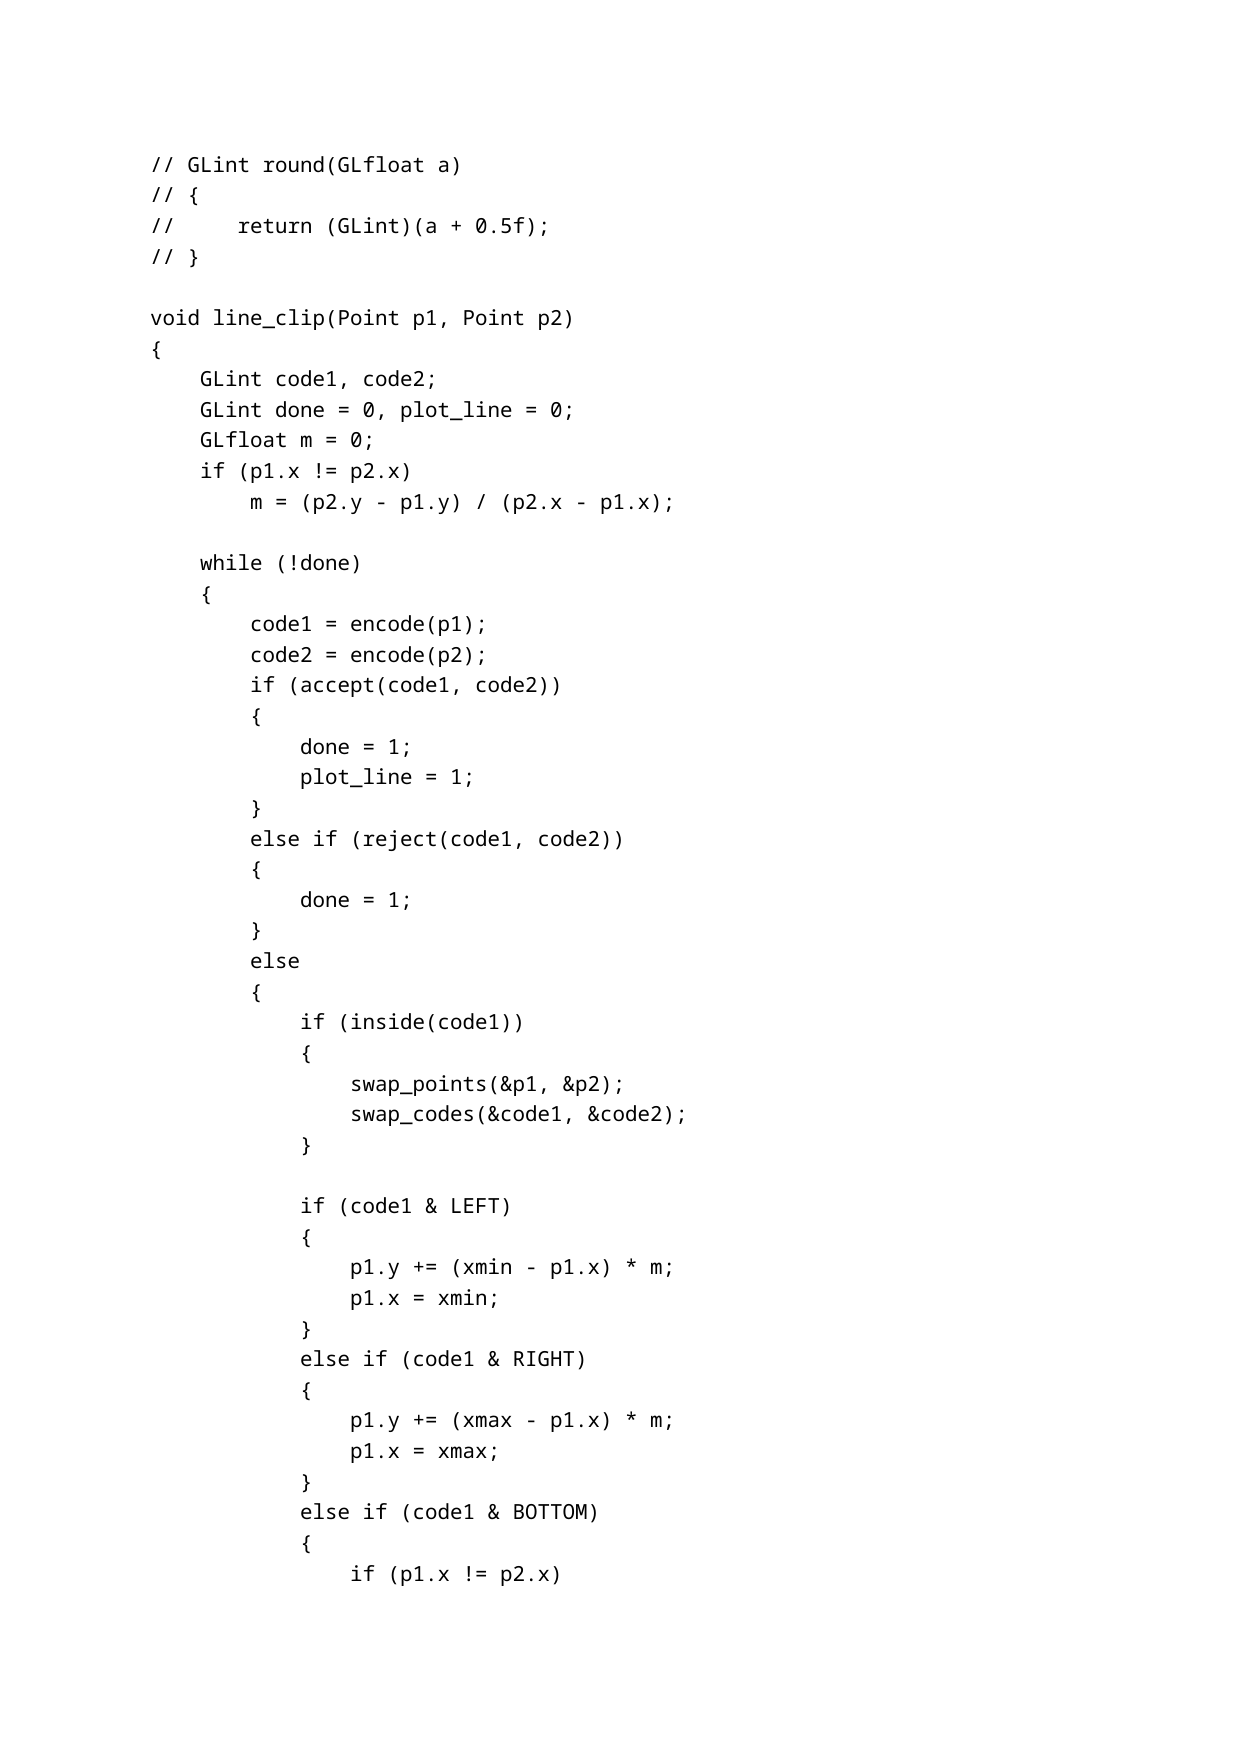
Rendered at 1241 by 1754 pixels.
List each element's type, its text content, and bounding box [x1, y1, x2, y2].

text } [150, 1314, 1090, 1342]
text { [150, 1222, 1090, 1250]
text } [150, 1130, 1090, 1158]
text GLint code1, code2; [150, 364, 1090, 393]
text done = 1; [150, 732, 1090, 760]
text // } [150, 242, 1090, 270]
text { [150, 1528, 1090, 1557]
text { [150, 977, 1090, 1005]
text if (code1 & LEFT) [150, 1191, 1090, 1220]
text { [150, 334, 1090, 362]
text while (!done) [150, 548, 1090, 577]
text swap_codes(&code1, &code2); [150, 1099, 1090, 1128]
text void line_clip(Point p1, Point p2) [150, 303, 1090, 332]
text p1.y += (xmin - p1.x) * m; [150, 1252, 1090, 1281]
text plot_line = 1; [150, 762, 1090, 791]
text done = 1; [150, 885, 1090, 913]
text else if (code1 & BOTTOM) [150, 1497, 1090, 1526]
text { [150, 1375, 1090, 1403]
text if (inside(code1)) [150, 1007, 1090, 1036]
text m = (p2.y - p1.y) / (p2.x - p1.x); [150, 487, 1090, 515]
text // return (GLint)(a + 0.5f); [150, 211, 1090, 240]
text swap_points(&p1, &p2); [150, 1069, 1090, 1097]
text { [150, 579, 1090, 607]
text p1.x = xmin; [150, 1283, 1090, 1312]
text { [150, 701, 1090, 730]
text } [150, 1467, 1090, 1495]
text if (p1.x != p2.x) [150, 456, 1090, 485]
text code1 = encode(p1); [150, 609, 1090, 638]
text { [150, 854, 1090, 883]
text } [150, 916, 1090, 944]
text GLint done = 0, plot_line = 0; [150, 395, 1090, 423]
text code2 = encode(p2); [150, 640, 1090, 668]
text // { [150, 181, 1090, 209]
text else if (code1 & RIGHT) [150, 1344, 1090, 1373]
text } [150, 793, 1090, 822]
text else [150, 946, 1090, 975]
text if (p1.x != p2.x) [150, 1559, 1090, 1587]
text p1.x = xmax; [150, 1436, 1090, 1465]
text { [150, 1038, 1090, 1067]
text // GLint round(GLfloat a) [150, 150, 1090, 178]
text GLfloat m = 0; [150, 426, 1090, 454]
text if (accept(code1, code2)) [150, 671, 1090, 699]
text else if (reject(code1, code2)) [150, 824, 1090, 852]
text p1.y += (xmax - p1.x) * m; [150, 1406, 1090, 1434]
